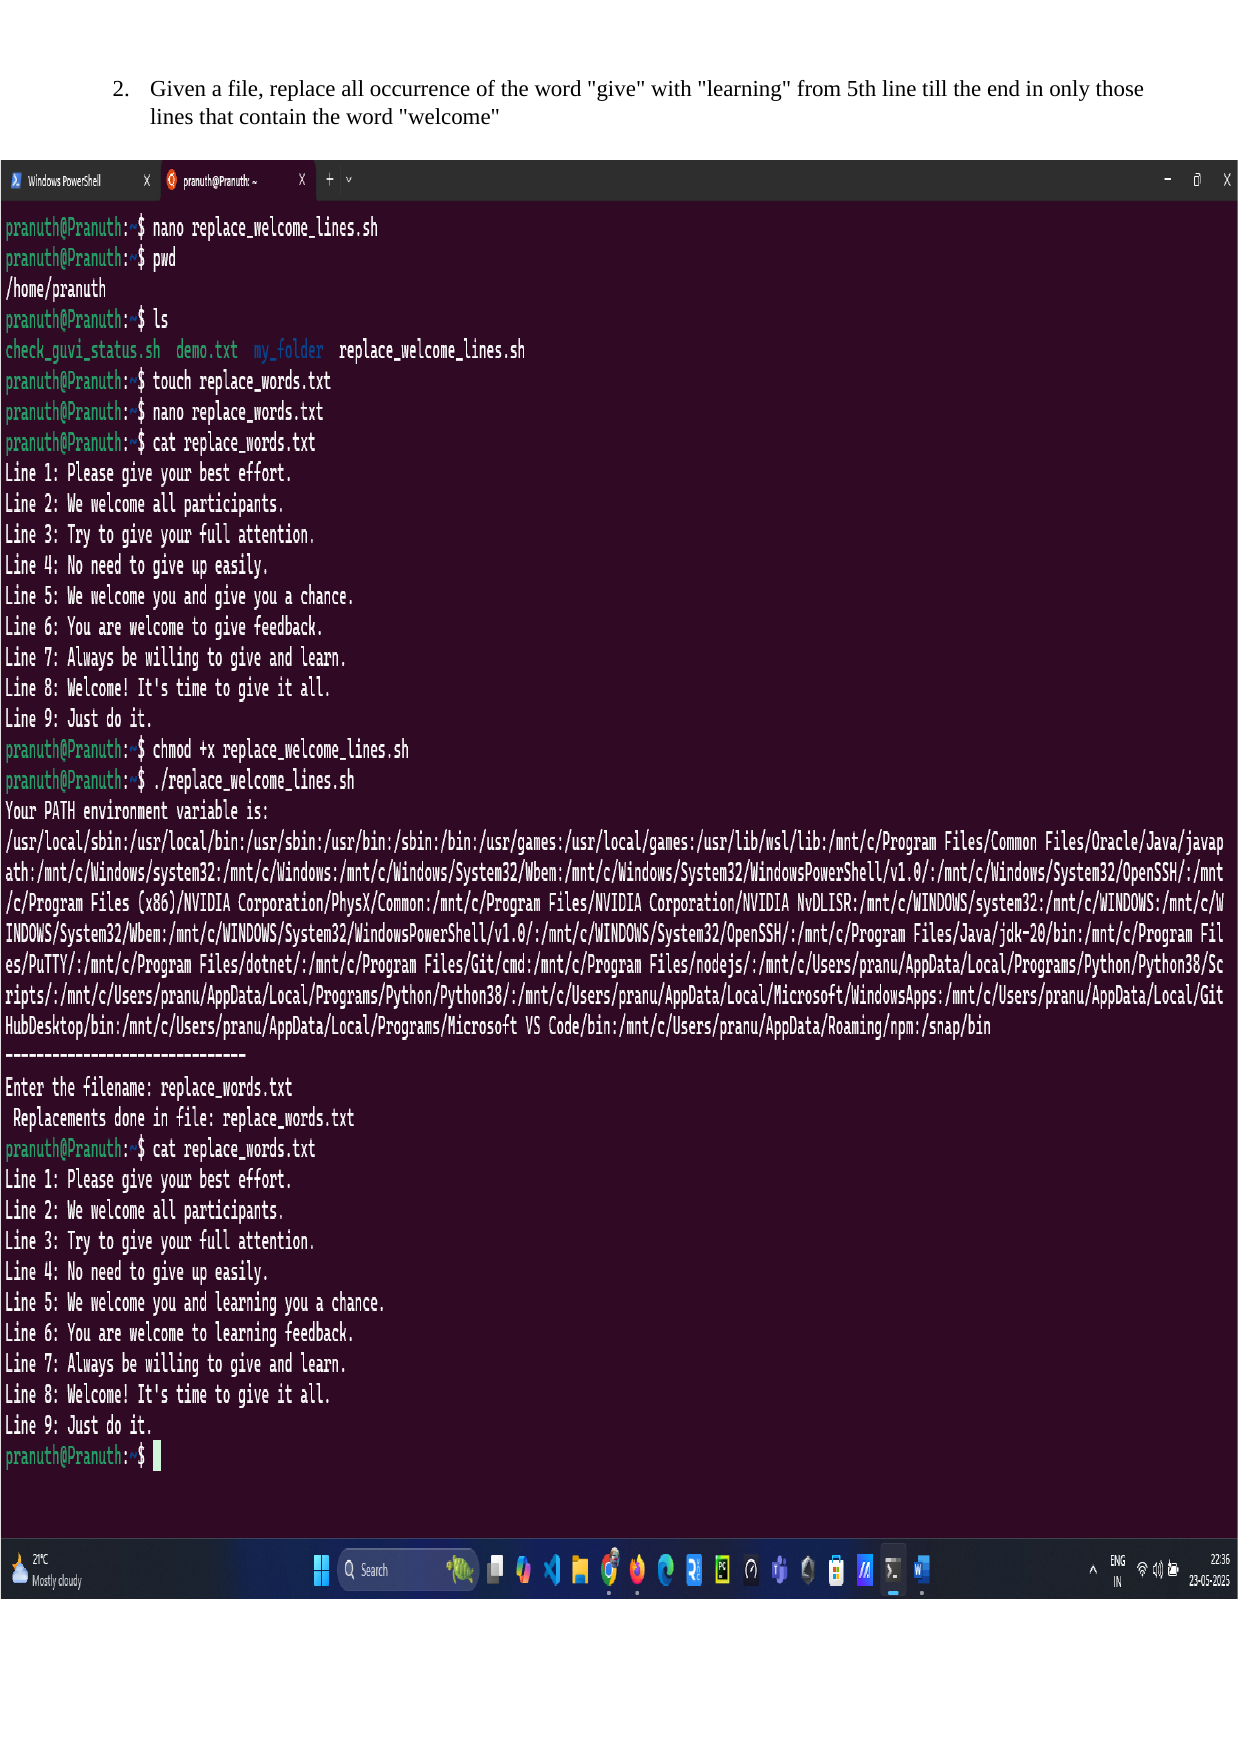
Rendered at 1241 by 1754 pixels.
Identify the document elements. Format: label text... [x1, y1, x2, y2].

picture [0, 160, 1238, 1598]
list Given a file, replace all occurrence of the word "give" with "learning" from 5th line till the end in only those lines that contain the word "welcome" [112, 75, 1165, 130]
